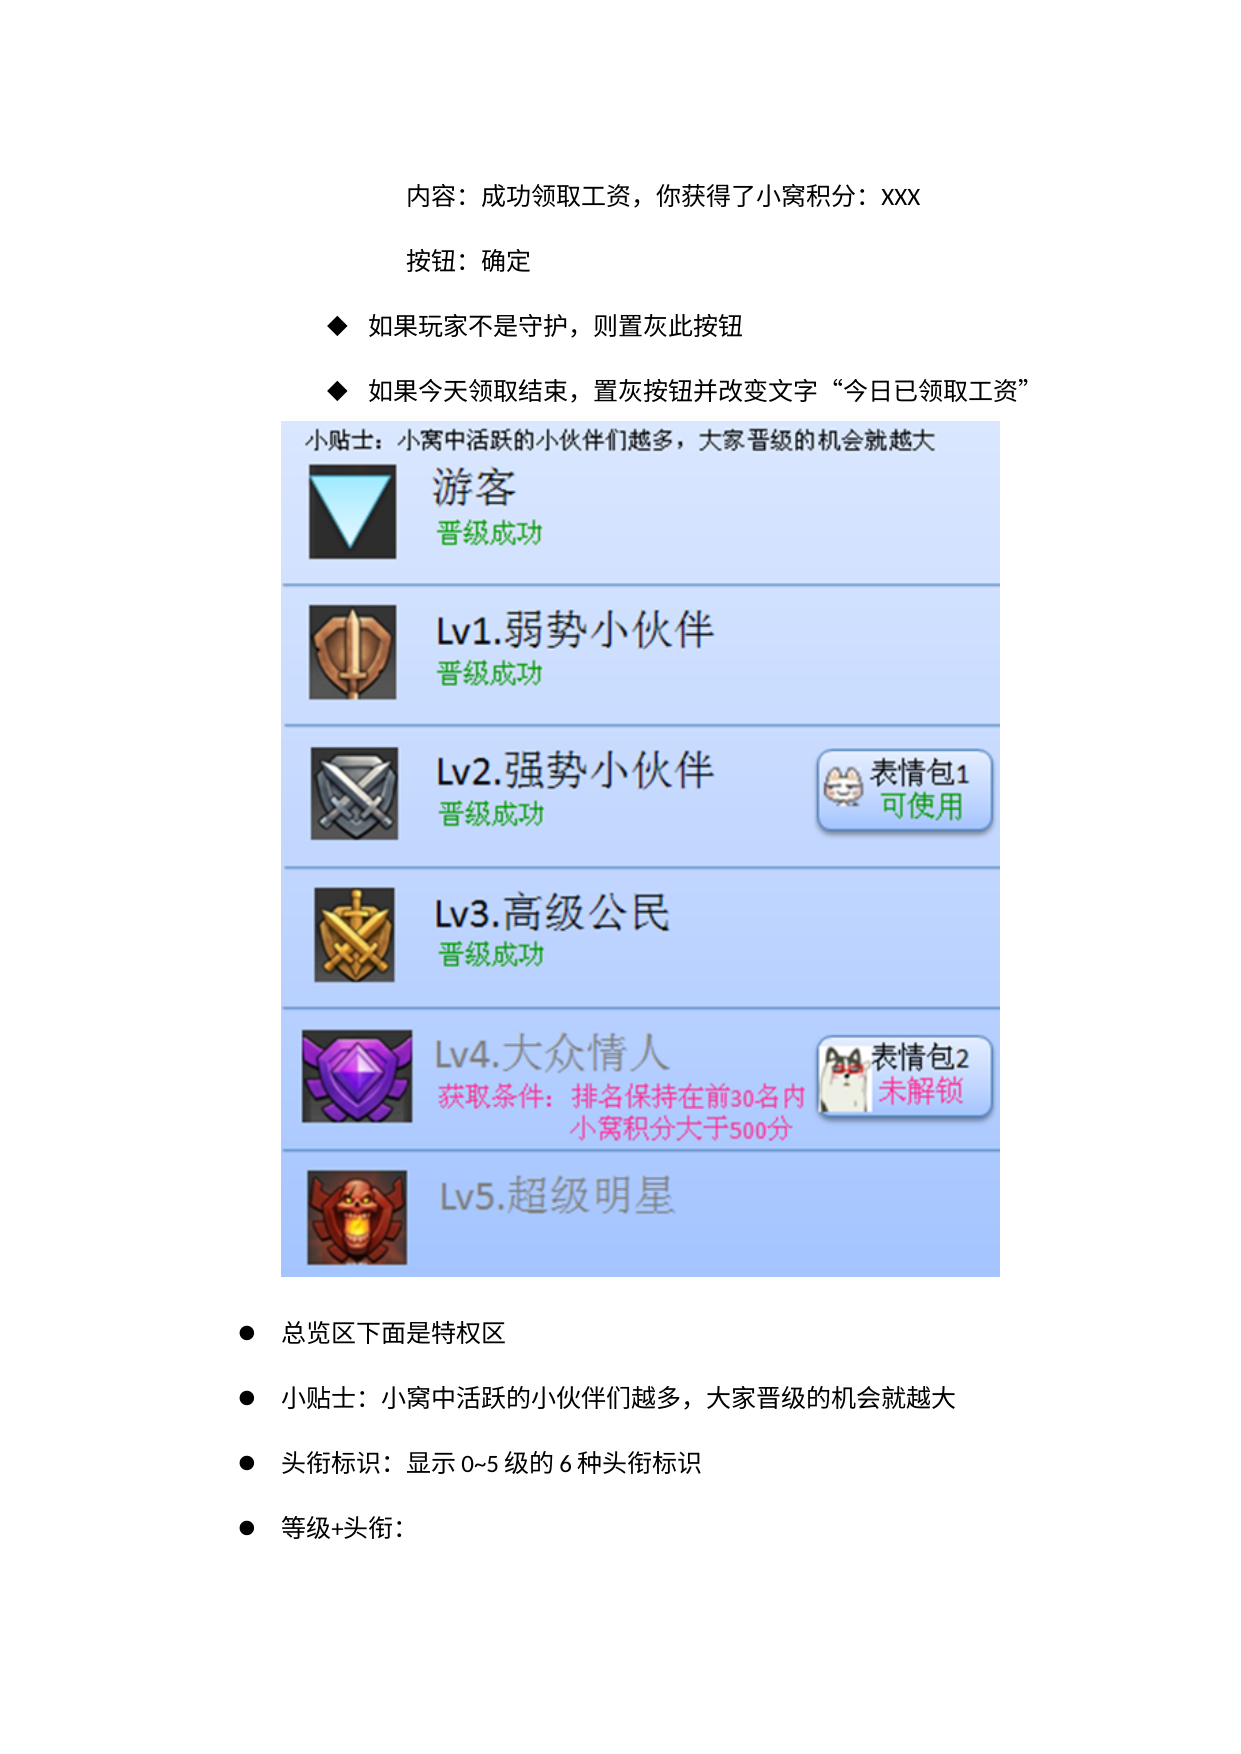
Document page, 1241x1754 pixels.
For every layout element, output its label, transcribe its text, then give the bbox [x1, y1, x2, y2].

list 头衔标识：显示0~5级的6种头衔标识 [237, 1429, 1053, 1494]
text 按钮：确定 [362, 227, 1053, 292]
text 内容：成功领取工资，你获得了小窝积分：XXX [362, 162, 1053, 227]
list 总览区下面是特权区 [237, 1299, 1053, 1364]
list 小贴士：小窝中活跃的小伙伴们越多，大家晋级的机会就越大 [237, 1364, 1053, 1429]
list 如果玩家不是守护，则置灰此按钮 [325, 292, 1053, 357]
list 如果今天领取结束，置灰按钮并改变文字“今日已领取工资” [325, 357, 1053, 422]
list 等级+头衔： [237, 1494, 1053, 1559]
picture [281, 421, 1000, 1277]
